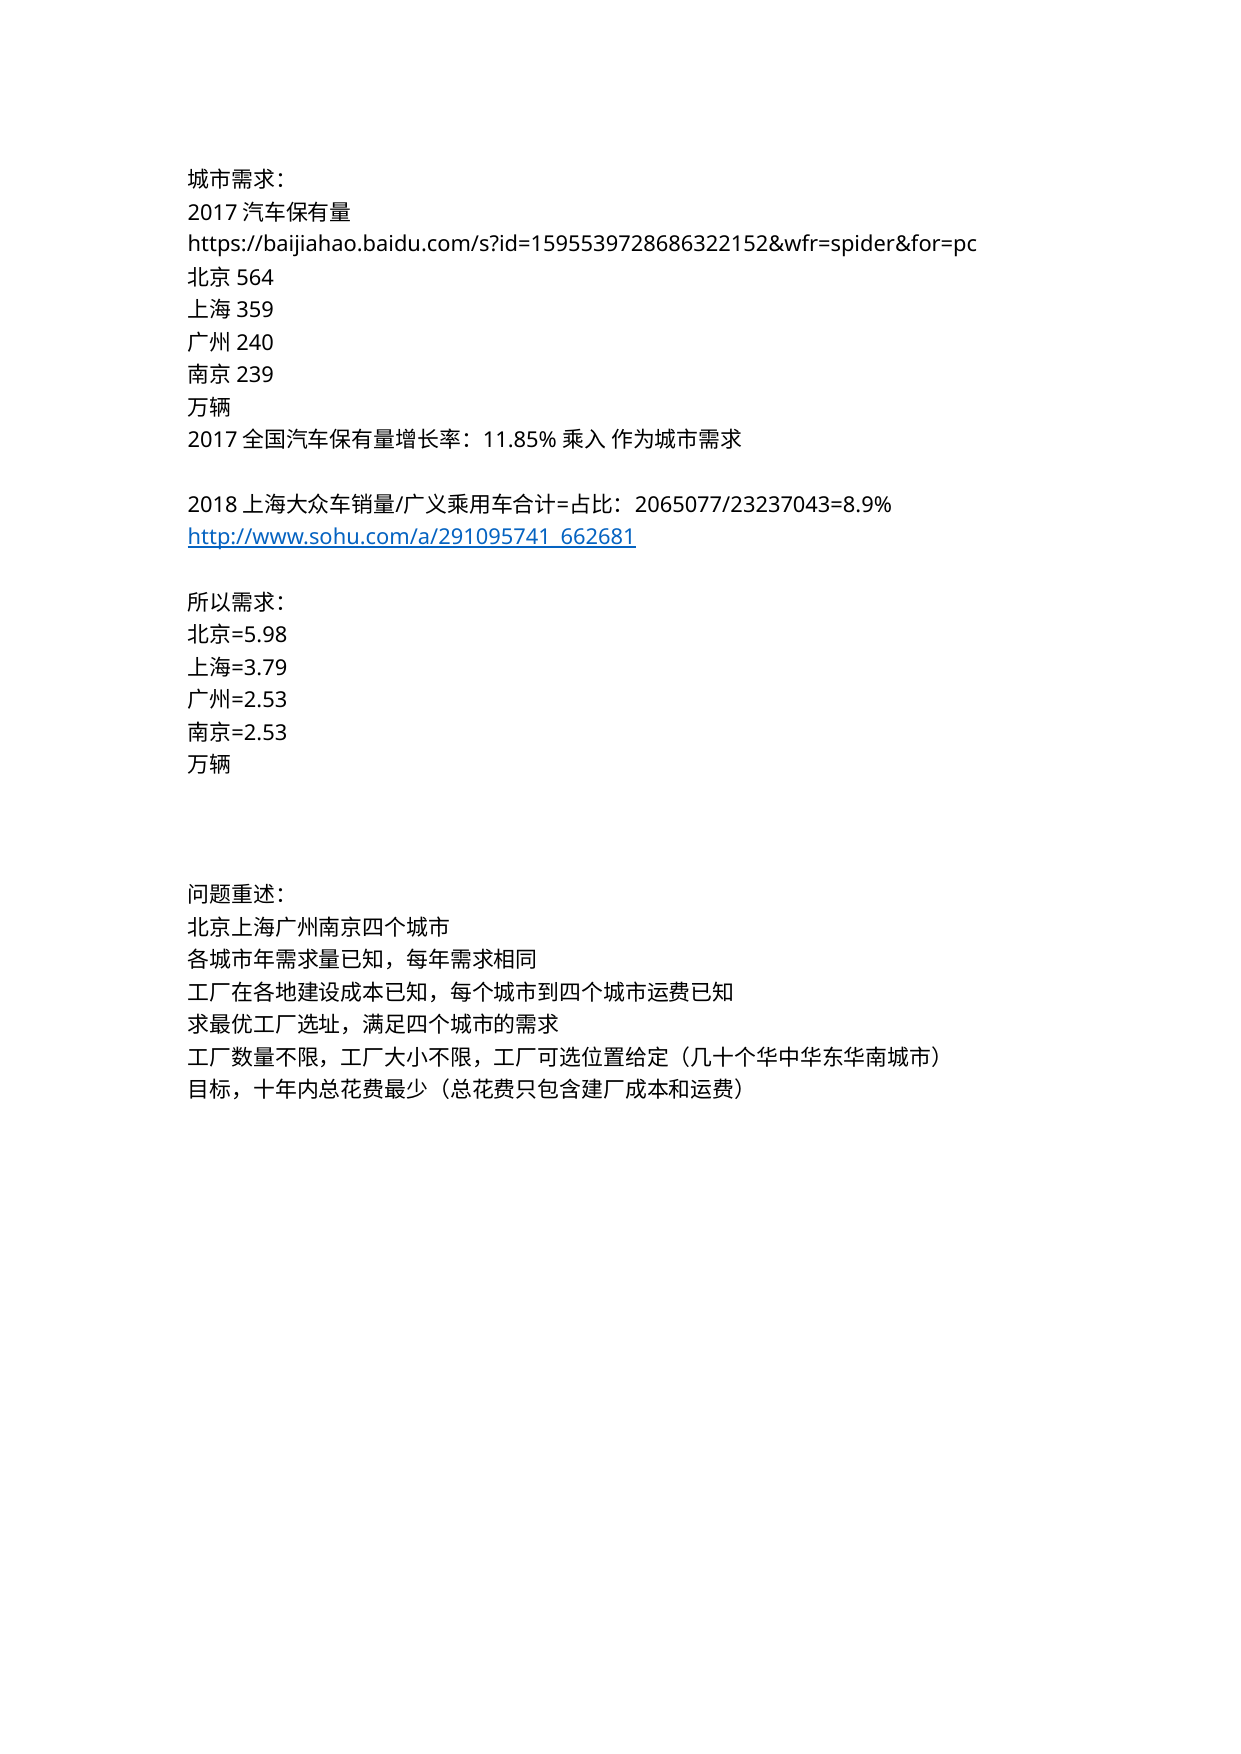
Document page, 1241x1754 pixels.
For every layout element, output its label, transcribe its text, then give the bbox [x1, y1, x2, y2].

text 所以需求： [187, 584, 1053, 617]
text 2017汽车保有量 [187, 194, 1053, 227]
text 南京 239 [187, 357, 1053, 389]
text 2018上海大众车销量/广义乘用车合计=占比：2065077/23237043=8.9% [187, 487, 1053, 519]
text 工厂在各地建设成本已知，每个城市到四个城市运费已知 [187, 974, 1053, 1007]
text 万辆 [187, 389, 1053, 422]
text 北京 564 [187, 259, 1053, 292]
text 上海 359 [187, 292, 1053, 324]
text 工厂数量不限，工厂大小不限，工厂可选位置给定（几十个华中华东华南城市） [187, 1039, 1053, 1072]
text 问题重述： [187, 877, 1053, 909]
text 北京上海广州南京四个城市 [187, 909, 1053, 942]
text 2017全国汽车保有量增长率：11.85% 乘入 作为城市需求 [187, 422, 1053, 454]
text 上海=3.79 [187, 649, 1053, 682]
text 各城市年需求量已知，每年需求相同 [187, 942, 1053, 974]
text 广州 240 [187, 324, 1053, 357]
text 南京=2.53 [187, 714, 1053, 747]
text 城市需求： [187, 162, 1053, 194]
text 求最优工厂选址，满足四个城市的需求 [187, 1007, 1053, 1039]
text http://www.sohu.com/a/291095741_662681 [187, 519, 1053, 552]
text 北京=5.98 [187, 617, 1053, 649]
text https://baijiahao.baidu.com/s?id=1595539728686322152&wfr=spider&for=pc [187, 227, 1053, 259]
text 目标，十年内总花费最少（总花费只包含建厂成本和运费） [187, 1072, 1053, 1104]
text 万辆 [187, 747, 1053, 779]
text 广州=2.53 [187, 682, 1053, 714]
